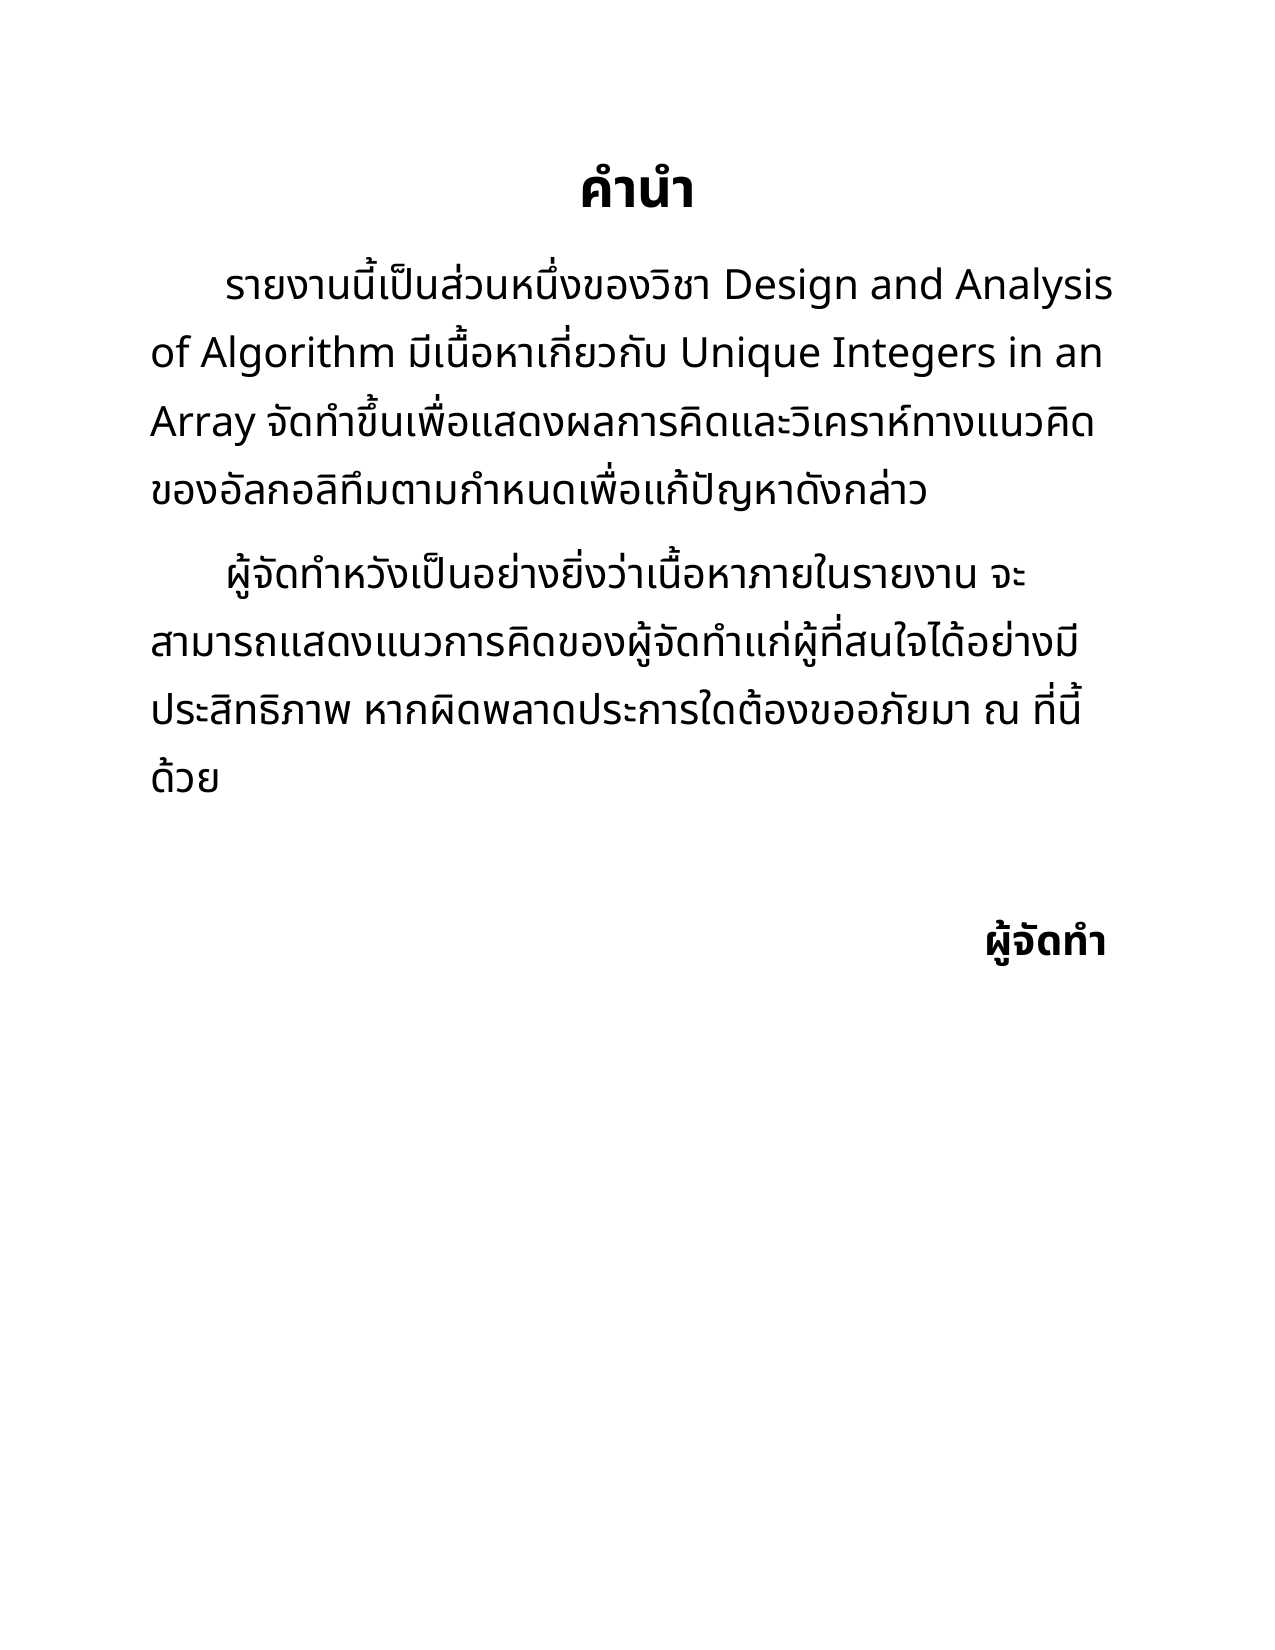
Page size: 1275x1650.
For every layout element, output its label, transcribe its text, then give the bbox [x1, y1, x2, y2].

text ผู้จัดทำหวังเป็นอย่างยิ่งว่าเนื้อหาภายในรายงาน จะสามารถแสดงแนวการคิดของผู้จัดทำแก่ผู้ที่สนใจได้อย่างมีประสิทธิภาพ หากผิดพลาดประการใดต้องขออภัยมา ณ ที่นี้ด้วย [150, 544, 1125, 811]
text รายงานนี้เป็นส่วนหนึ่งของวิชา Design and Analysis of Algorithm มีเนื้อหาเกี่ยวกับ Unique Integers in an Array จัดทำขึ้นเพื่อแสดงผลการคิดและวิเคราห์ทางแนวคิดของอัลกอลิทึมตามกำหนดเพื่อแก้ปัญหาดังกล่าว [150, 255, 1125, 523]
text ผู้จัดทำ [150, 911, 1125, 974]
text คำนำ [150, 150, 1125, 232]
